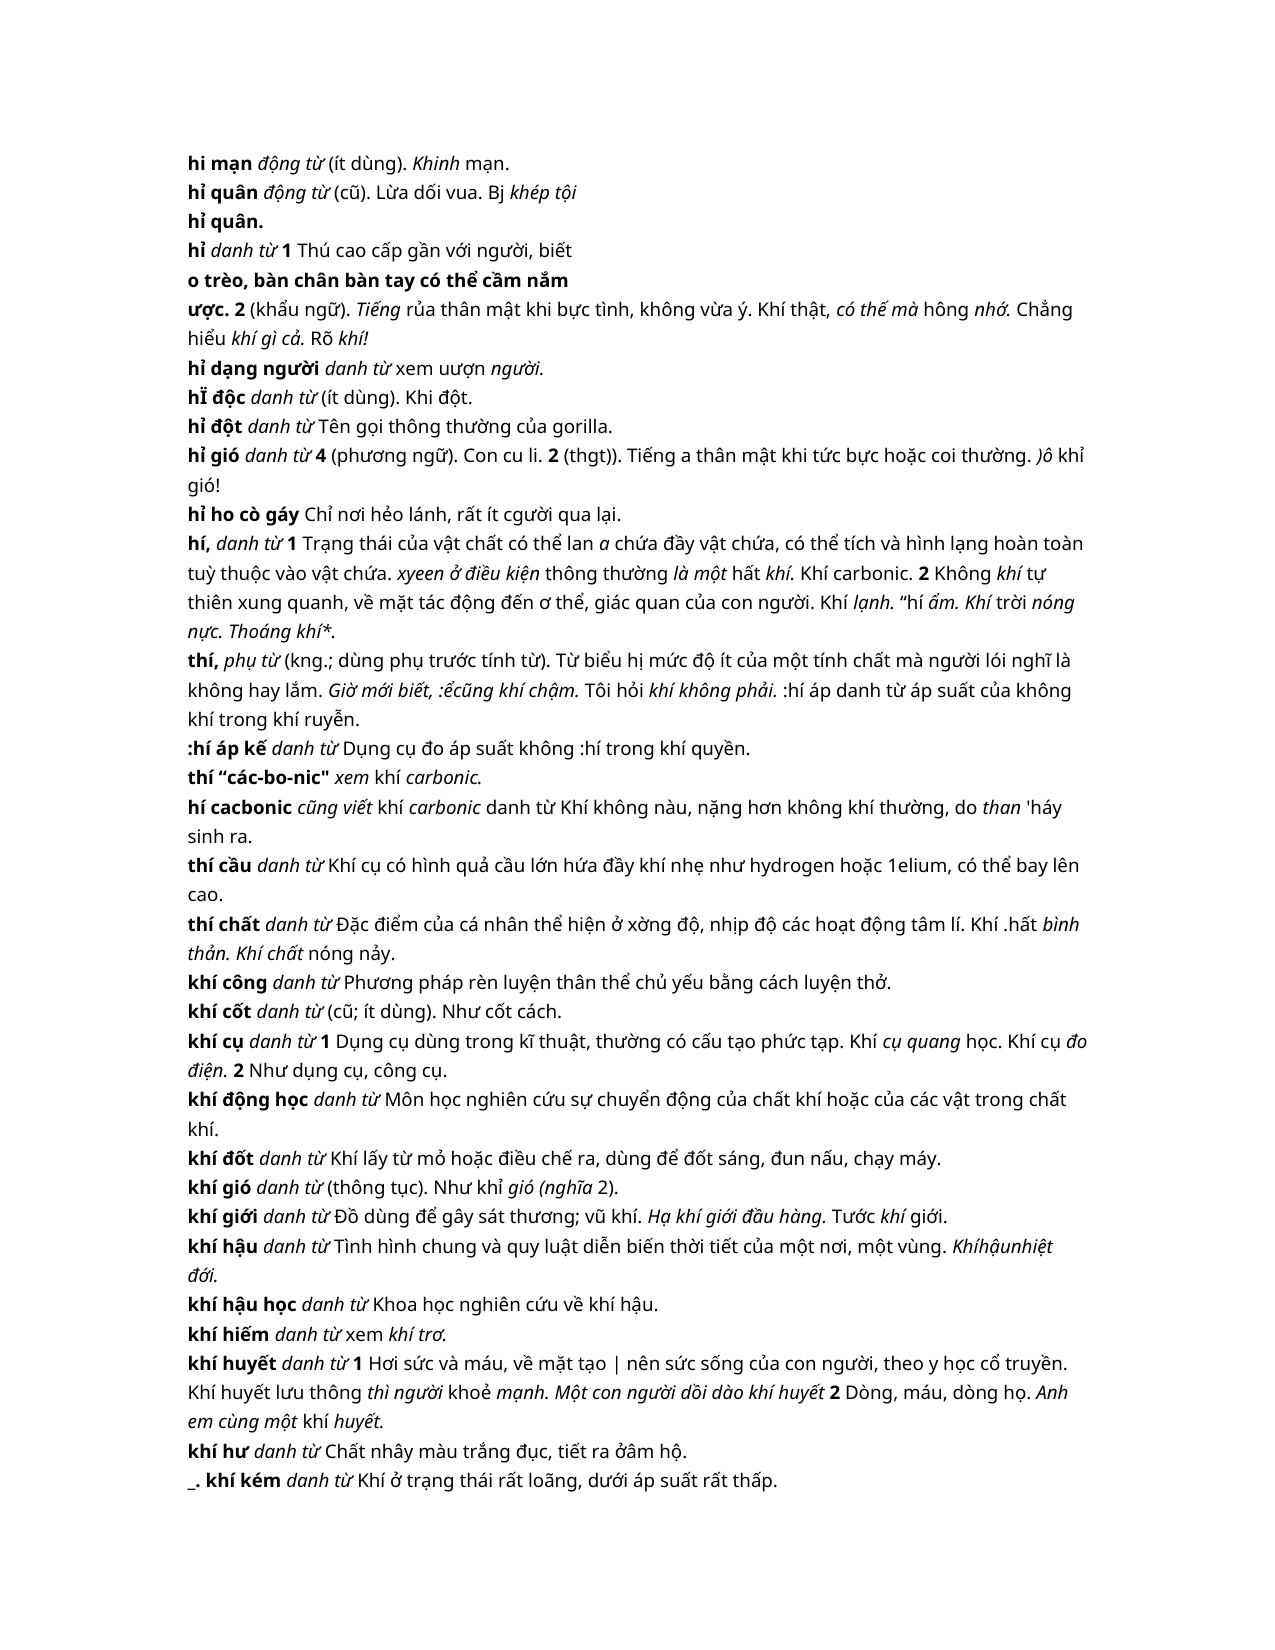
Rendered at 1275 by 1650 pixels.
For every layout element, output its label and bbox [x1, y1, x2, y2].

text [187, 150, 1087, 1493]
